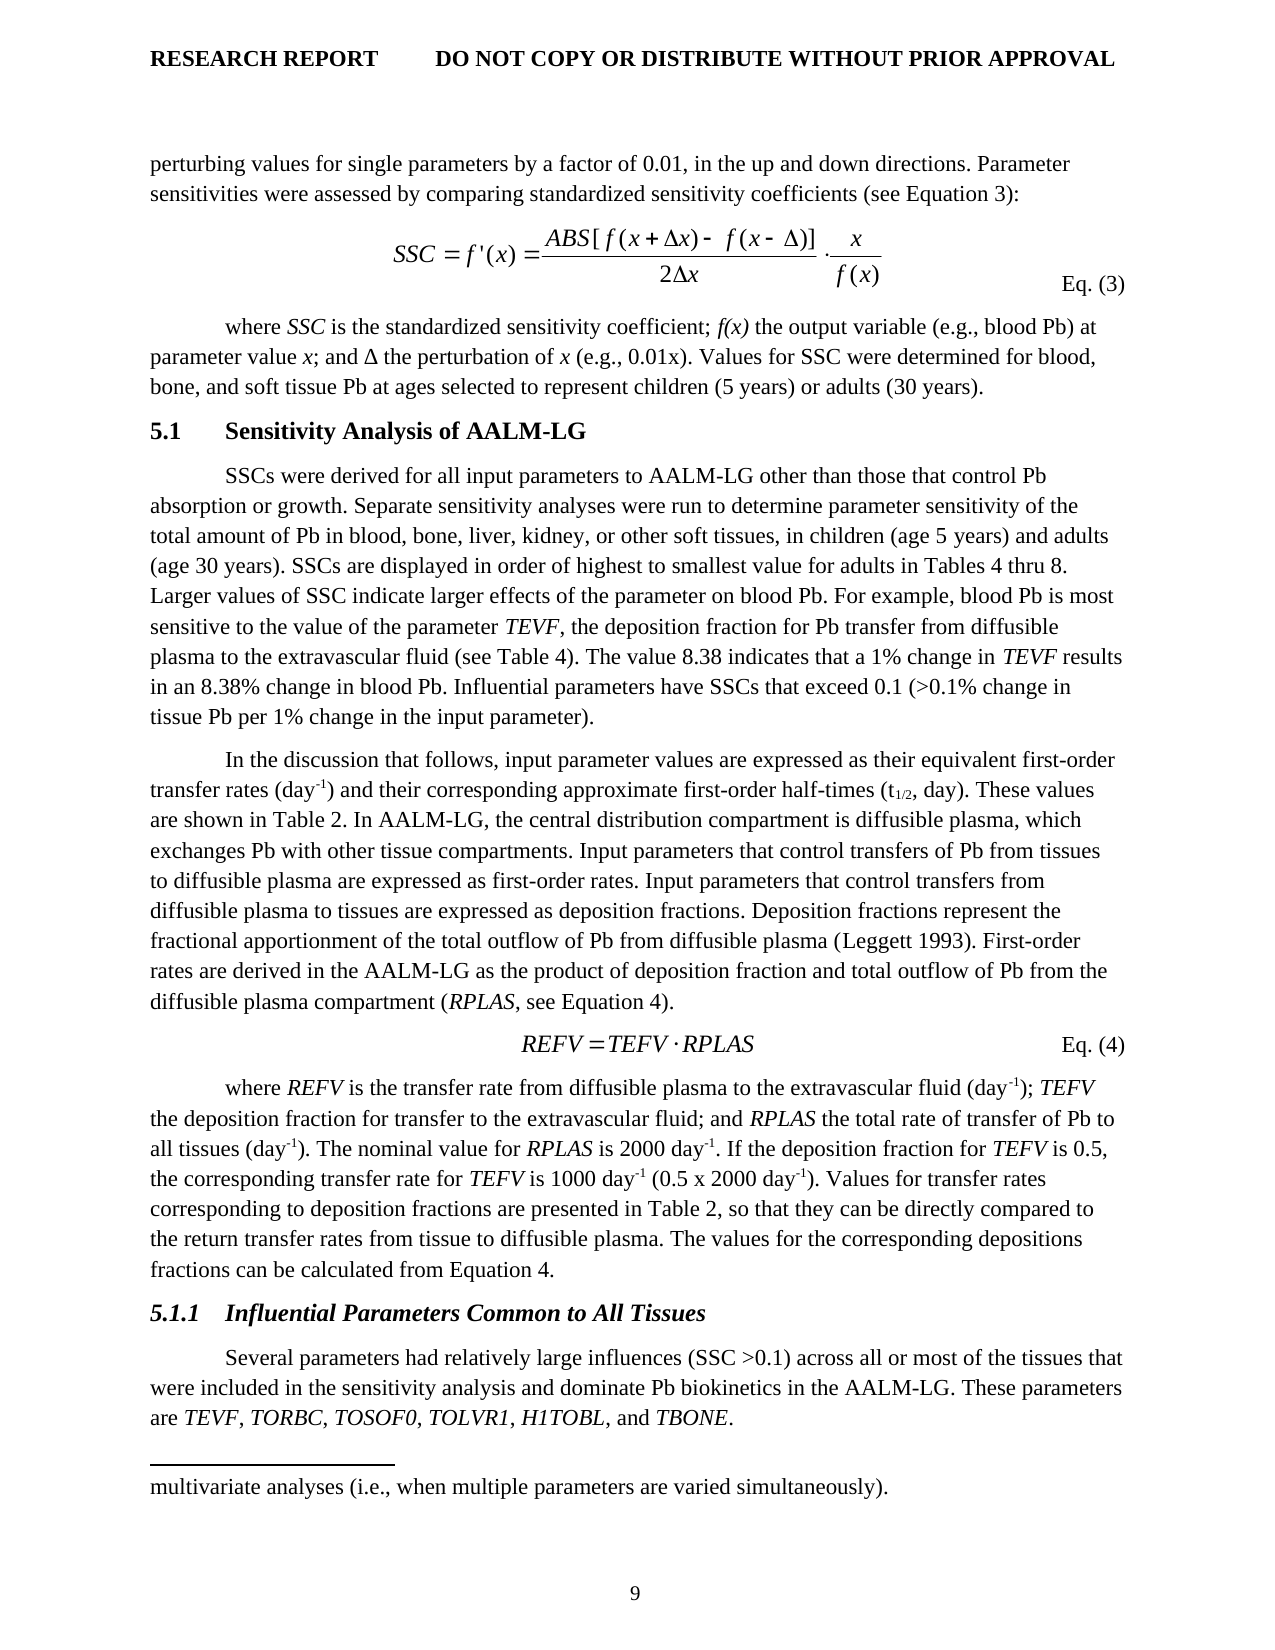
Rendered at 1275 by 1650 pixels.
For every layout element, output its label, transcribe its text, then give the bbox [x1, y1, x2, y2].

text Eq. (3) [150, 223, 1125, 297]
text where SSC is the standardized sensitivity coefficient; f(x) the output variable (e.g., blood Pb) at parameter value x; and ∆ the perturbation of x (e.g., 0.01x). Values for SSC were determined for blood, bone, and soft tissue Pb at ages selected to represent children (5 years) or adults (30 years). [150, 313, 1125, 400]
text Several parameters had relatively large influences (SSC >0.1) across all or most of the tissues that were included in the sensitivity analysis and dominate Pb biokinetics in the AALM-LG. These parameters are TEVF, TORBC, TOSOF0, TOLVR1, H1TOBL, and TBONE. [150, 1344, 1125, 1431]
text Eq. (4) [150, 1030, 1125, 1058]
subtitle 5.1.1 Influential Parameters Common to All Tissues [150, 1298, 1125, 1327]
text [150, 150, 1125, 207]
text SSCs were derived for all input parameters to AALM-LG other than those that control Pb absorption or growth. Separate sensitivity analyses were run to determine parameter sensitivity of the total amount of Pb in blood, bone, liver, kidney, or other soft tissues, in children (age 5 years) and adults (age 30 years). SSCs are displayed in order of highest to smallest value for adults in Tables 4 thru 8. Larger values of SSC indicate larger effects of the parameter on blood Pb. For example, blood Pb is most sensitive to the value of the parameter TEVF, the deposition fraction for Pb transfer from diffusible plasma to the extravascular fluid (see Table 4). The value 8.38 indicates that a 1% change in TEVF results in an 8.38% change in blood Pb. Influential parameters have SSCs that exceed 0.1 (>0.1% change in tissue Pb per 1% change in the input parameter). [150, 462, 1125, 730]
text where REFV is the transfer rate from diffusible plasma to the extravascular fluid (day-1); TEFV the deposition fraction for transfer to the extravascular fluid; and RPLAS the total rate of transfer of Pb to all tissues (day-1). The nominal value for RPLAS is 2000 day-1. If the deposition fraction for TEFV is 0.5, the corresponding transfer rate for TEFV is 1000 day-1 (0.5 x 2000 day-1). Values for transfer rates corresponding to deposition fractions are presented in Table 2, so that they can be directly compared to the return transfer rates from tissue to diffusible plasma. The values for the corresponding depositions fractions can be calculated from Equation 4. [150, 1074, 1125, 1282]
subtitle 5.1 Sensitivity Analysis of AALM-LG [150, 416, 1125, 445]
text In the discussion that follows, input parameter values are expressed as their equivalent first-order transfer rates (day-1) and their corresponding approximate first-order half-times (t1/2, day). These values are shown in Table 2. In AALM-LG, the central distribution compartment is diffusible plasma, which exchanges Pb with other tissue compartments. Input parameters that control transfers of Pb from tissues to diffusible plasma are expressed as first-order rates. Input parameters that control transfers from diffusible plasma to tissues are expressed as deposition fractions. Deposition fractions represent the fractional apportionment of the total outflow of Pb from diffusible plasma (Leggett 1993). First-order rates are derived in the AALM-LG as the product of deposition fraction and total outflow of Pb from the diffusible plasma compartment (RPLAS, see Equation 4). [150, 746, 1125, 1014]
